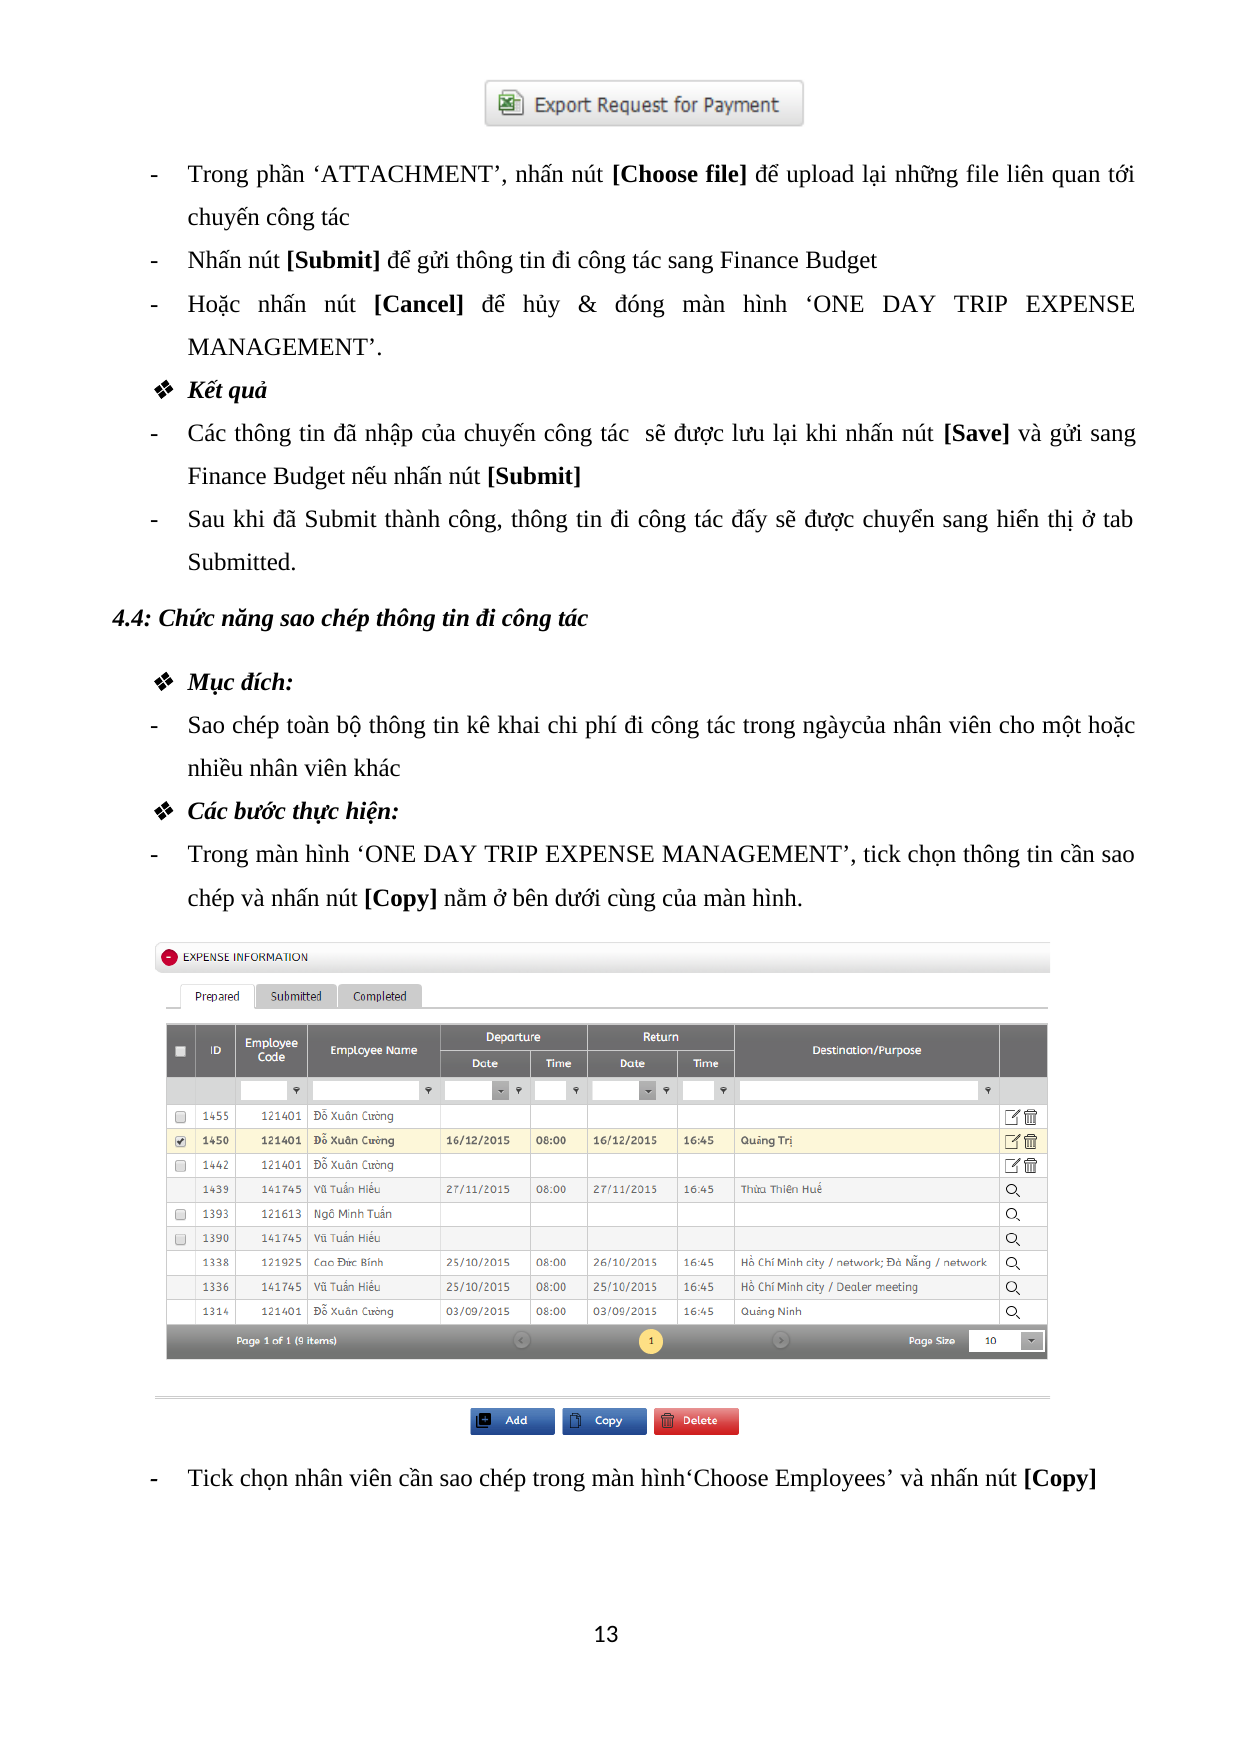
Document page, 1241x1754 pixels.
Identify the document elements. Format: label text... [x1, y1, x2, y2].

list Sao chép toàn bộ thông tin kê khai chi phí đi công tác trong ngàycủa nhân viên cho một hoặc nhiều nhân viên khác [150, 710, 1136, 782]
list Trong phần ‘ATTACHMENT’, nhấn nút [Choose file] để upload lại những file liên quan tới chuyến công tác [150, 159, 1136, 231]
list Sau khi đã Submit thành công, thông tin đi công tác đấy sẽ được chuyển sang hiển thị ở tab Submitted. [150, 504, 1136, 576]
list Mục đích: [150, 667, 1136, 696]
text 4.4: Chức năng sao chép thông tin đi công tác [75, 603, 1136, 632]
picture [474, 75, 812, 133]
list Tick chọn nhân viên cần sao chép trong màn hình‘Choose Employees’ và nhấn nút [Copy] [150, 1463, 1136, 1491]
list Các bước thực hiện: [150, 796, 1136, 825]
picture [150, 938, 1050, 1437]
list Hoặc nhấn nút [Cancel] để hủy & đóng màn hình ‘ONE DAY TRIP EXPENSE MANAGEMENT’. [150, 289, 1136, 361]
list Nhấn nút [Submit] để gửi thông tin đi công tác sang Finance Budget [150, 246, 1136, 274]
list Các thông tin đã nhập của chuyến công tác sẽ được lưu lại khi nhấn nút [Save] và gửi sang Finance Budget nếu nhấn nút [Submit] [150, 418, 1136, 490]
list Trong màn hình ‘ONE DAY TRIP EXPENSE MANAGEMENT’, tick chọn thông tin cần sao chép và nhấn nút [Copy] nằm ở bên dưới cùng của màn hình. [150, 839, 1136, 911]
list Kết quả [150, 375, 1136, 404]
